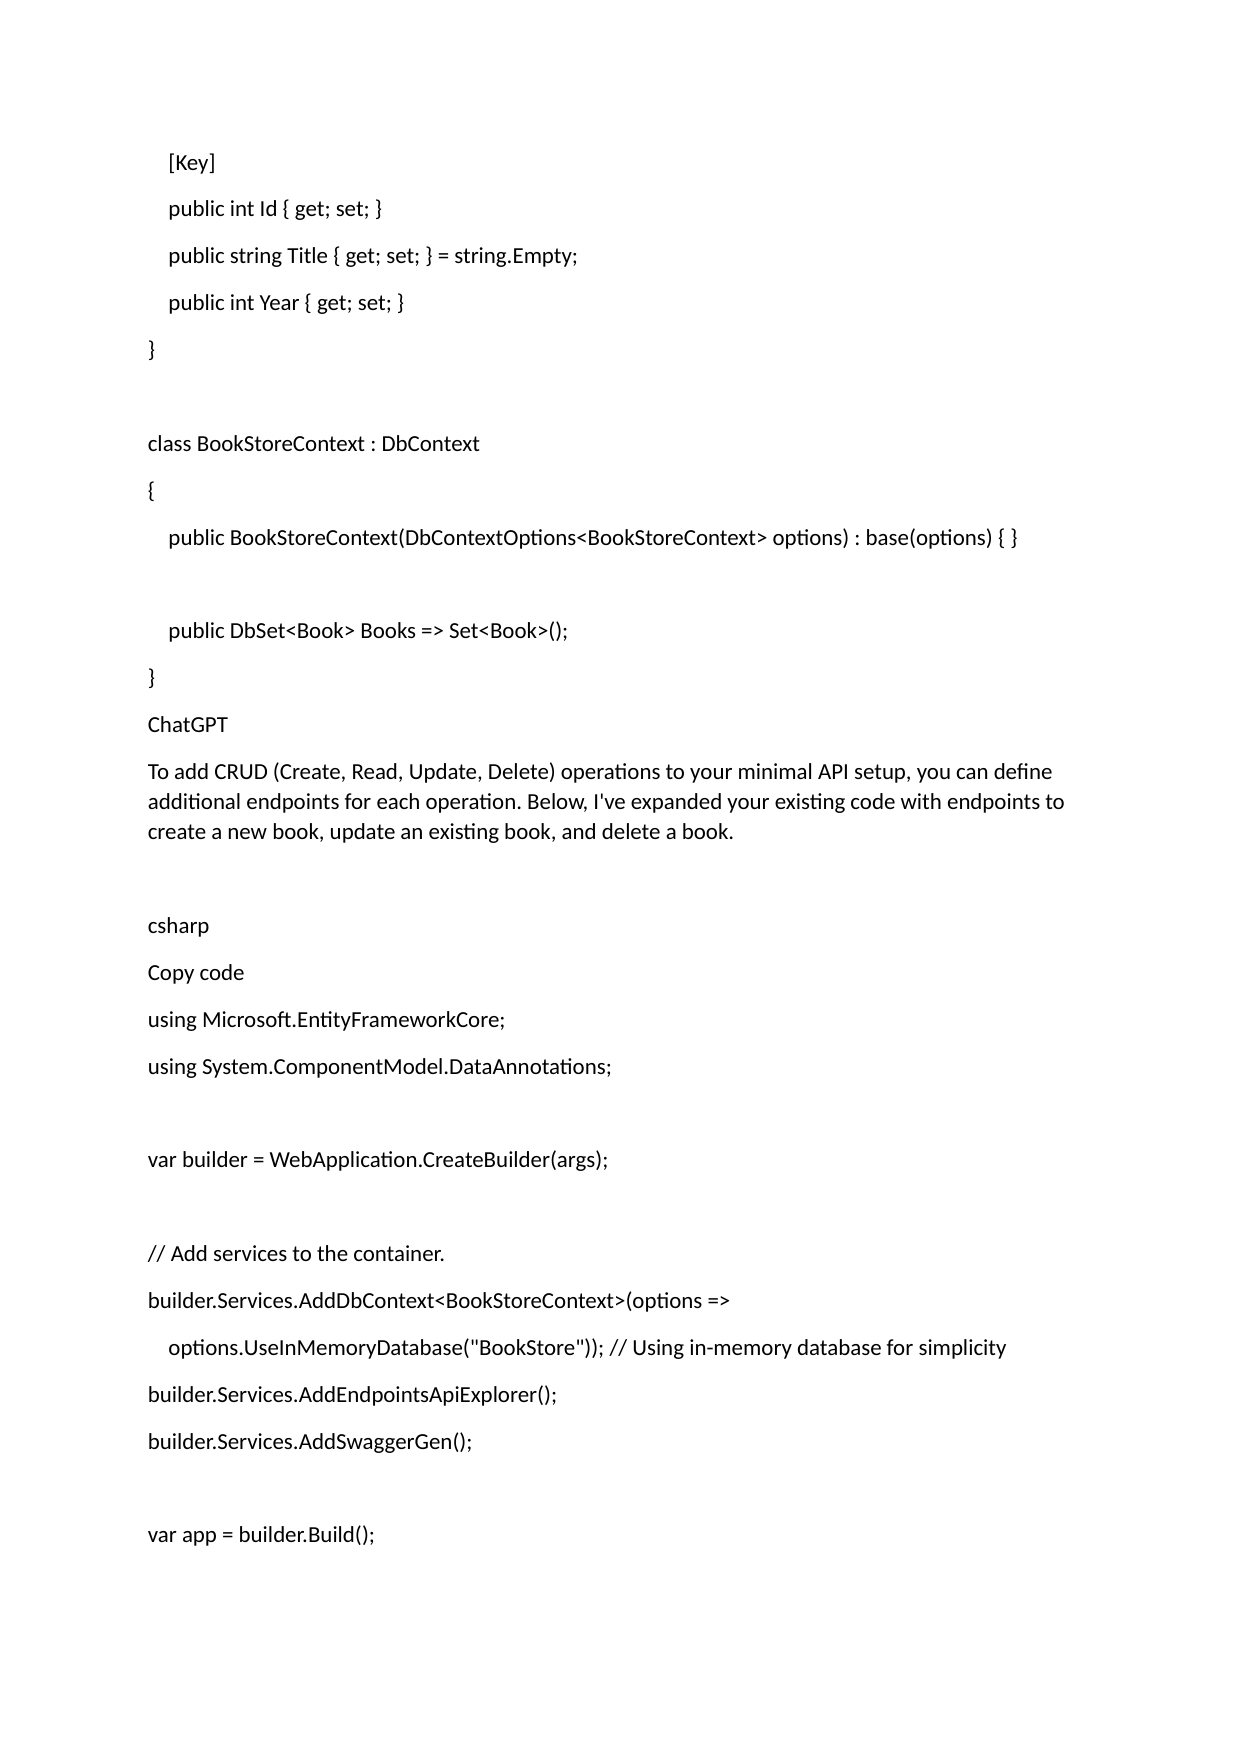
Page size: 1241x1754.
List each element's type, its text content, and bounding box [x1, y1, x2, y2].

text options.UseInMemoryDatabase("BookStore")); // Using in-memory database for simplicity [148, 1333, 1093, 1361]
text var app = builder.Build(); [148, 1521, 1093, 1548]
text public DbSet<Book> Books => Set<Book>(); [148, 616, 1093, 644]
text } [148, 335, 1093, 363]
text using System.ComponentModel.DataAnnotations; [148, 1052, 1093, 1080]
text To add CRUD (Create, Read, Update, Delete) operations to your minimal API setup, you can define additional endpoints for each operation. Below, I've expanded your existing code with endpoints to create a new book, update an existing book, and delete a book. [148, 757, 1093, 845]
text [Key] [148, 148, 1093, 176]
text public BookStoreContext(DbContextOptions<BookStoreContext> options) : base(options) { } [148, 523, 1093, 551]
text public int Year { get; set; } [148, 288, 1093, 316]
text ChatGPT [148, 710, 1093, 738]
text public string Title { get; set; } = string.Empty; [148, 241, 1093, 269]
text class BookStoreContext : DbContext [148, 429, 1093, 457]
text builder.Services.AddEndpointsApiExplorer(); [148, 1380, 1093, 1408]
text csharp [148, 911, 1093, 939]
text public int Id { get; set; } [148, 194, 1093, 222]
text } [148, 663, 1093, 691]
text builder.Services.AddSwaggerGen(); [148, 1427, 1093, 1455]
text Copy code [148, 958, 1093, 986]
text using Microsoft.EntityFrameworkCore; [148, 1005, 1093, 1033]
text { [148, 476, 1093, 504]
text // Add services to the container. [148, 1239, 1093, 1267]
text var builder = WebApplication.CreateBuilder(args); [148, 1146, 1093, 1173]
text builder.Services.AddDbContext<BookStoreContext>(options => [148, 1286, 1093, 1314]
